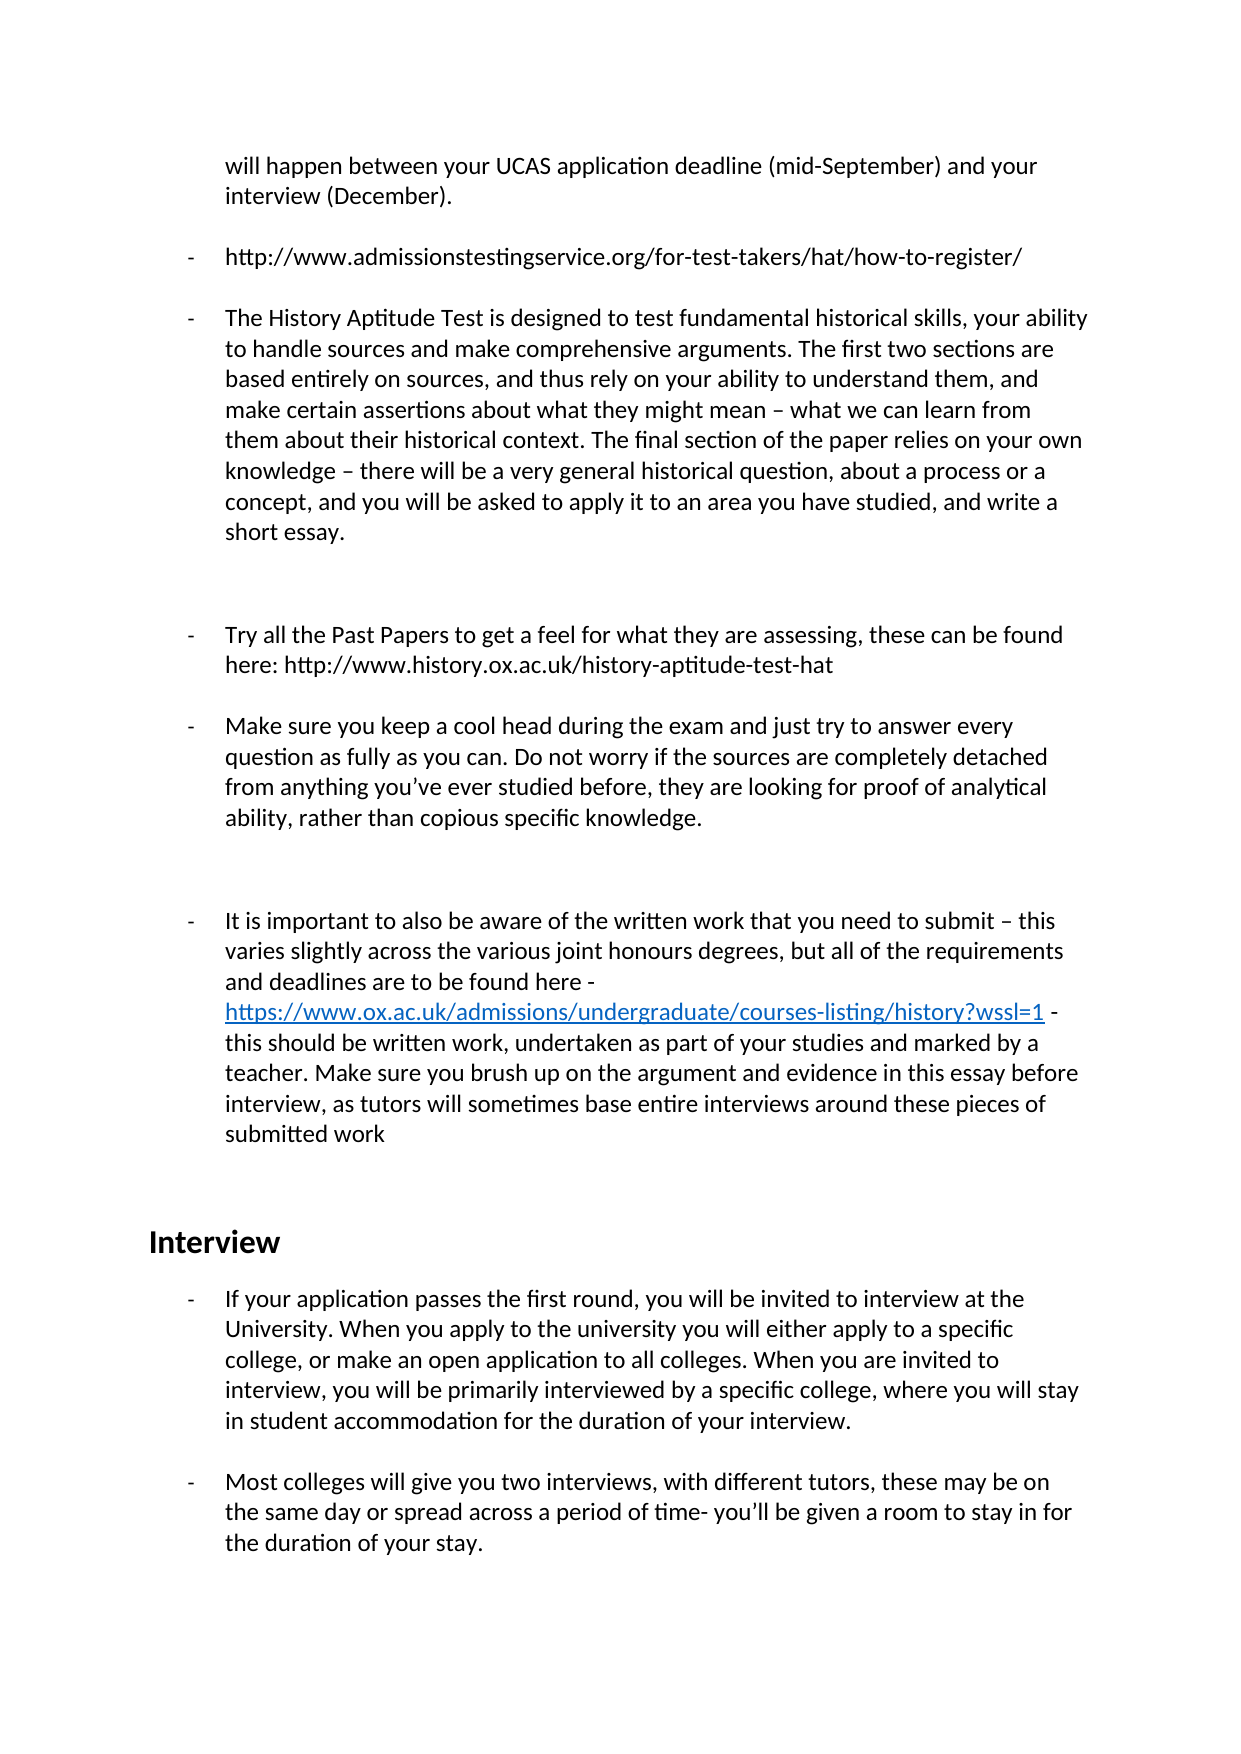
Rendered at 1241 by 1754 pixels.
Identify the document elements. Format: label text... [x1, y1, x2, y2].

list The History Aptitude Test is designed to test fundamental historical skills, your ability to handle sources and make comprehensive arguments. The first two sections are based entirely on sources, and thus rely on your ability to understand them, and make certain assertions about what they might mean – what we can learn from them about their historical context. The final section of the paper relies on your own knowledge – there will be a very general historical question, about a process or a concept, and you will be asked to apply it to an area you have studied, and write a short essay. [187, 303, 1090, 547]
list http://www.admissionstestingservice.org/for-test-takers/hat/how-to-register/ [187, 242, 1090, 272]
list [187, 150, 1090, 211]
text Interview [148, 1221, 1090, 1262]
list Most colleges will give you two interviews, with different tutors, these may be on the same day or spread across a period of time- you’ll be given a room to stay in for the duration of your stay. [187, 1466, 1090, 1557]
list Make sure you keep a cool head during the exam and just try to answer every question as fully as you can. Do not worry if the sources are completely detached from anything you’ve ever studied before, they are looking for proof of analytical ability, rather than copious specific knowledge. [187, 711, 1090, 833]
list If your application passes the first round, you will be invited to interview at the University. When you apply to the university you will either apply to a specific college, or make an open application to all colleges. When you are invited to interview, you will be primarily interviewed by a specific college, where you will stay in student accommodation for the duration of your interview. [187, 1283, 1090, 1435]
list Try all the Past Papers to get a feel for what they are assessing, these can be found here: http://www.history.ox.ac.uk/history-aptitude-test-hat [187, 619, 1090, 680]
list It is important to also be aware of the written work that you need to submit – this varies slightly across the various joint honours degrees, but all of the requirements and deadlines are to be found here - https://www.ox.ac.uk/admissions/undergraduate/courses-listing/history?wssl=1 - this should be written work, undertaken as part of your studies and marked by a teacher. Make sure you brush up on the argument and evidence in this essay before interview, as tutors will sometimes base entire interviews around these pieces of submitted work [187, 905, 1090, 1149]
